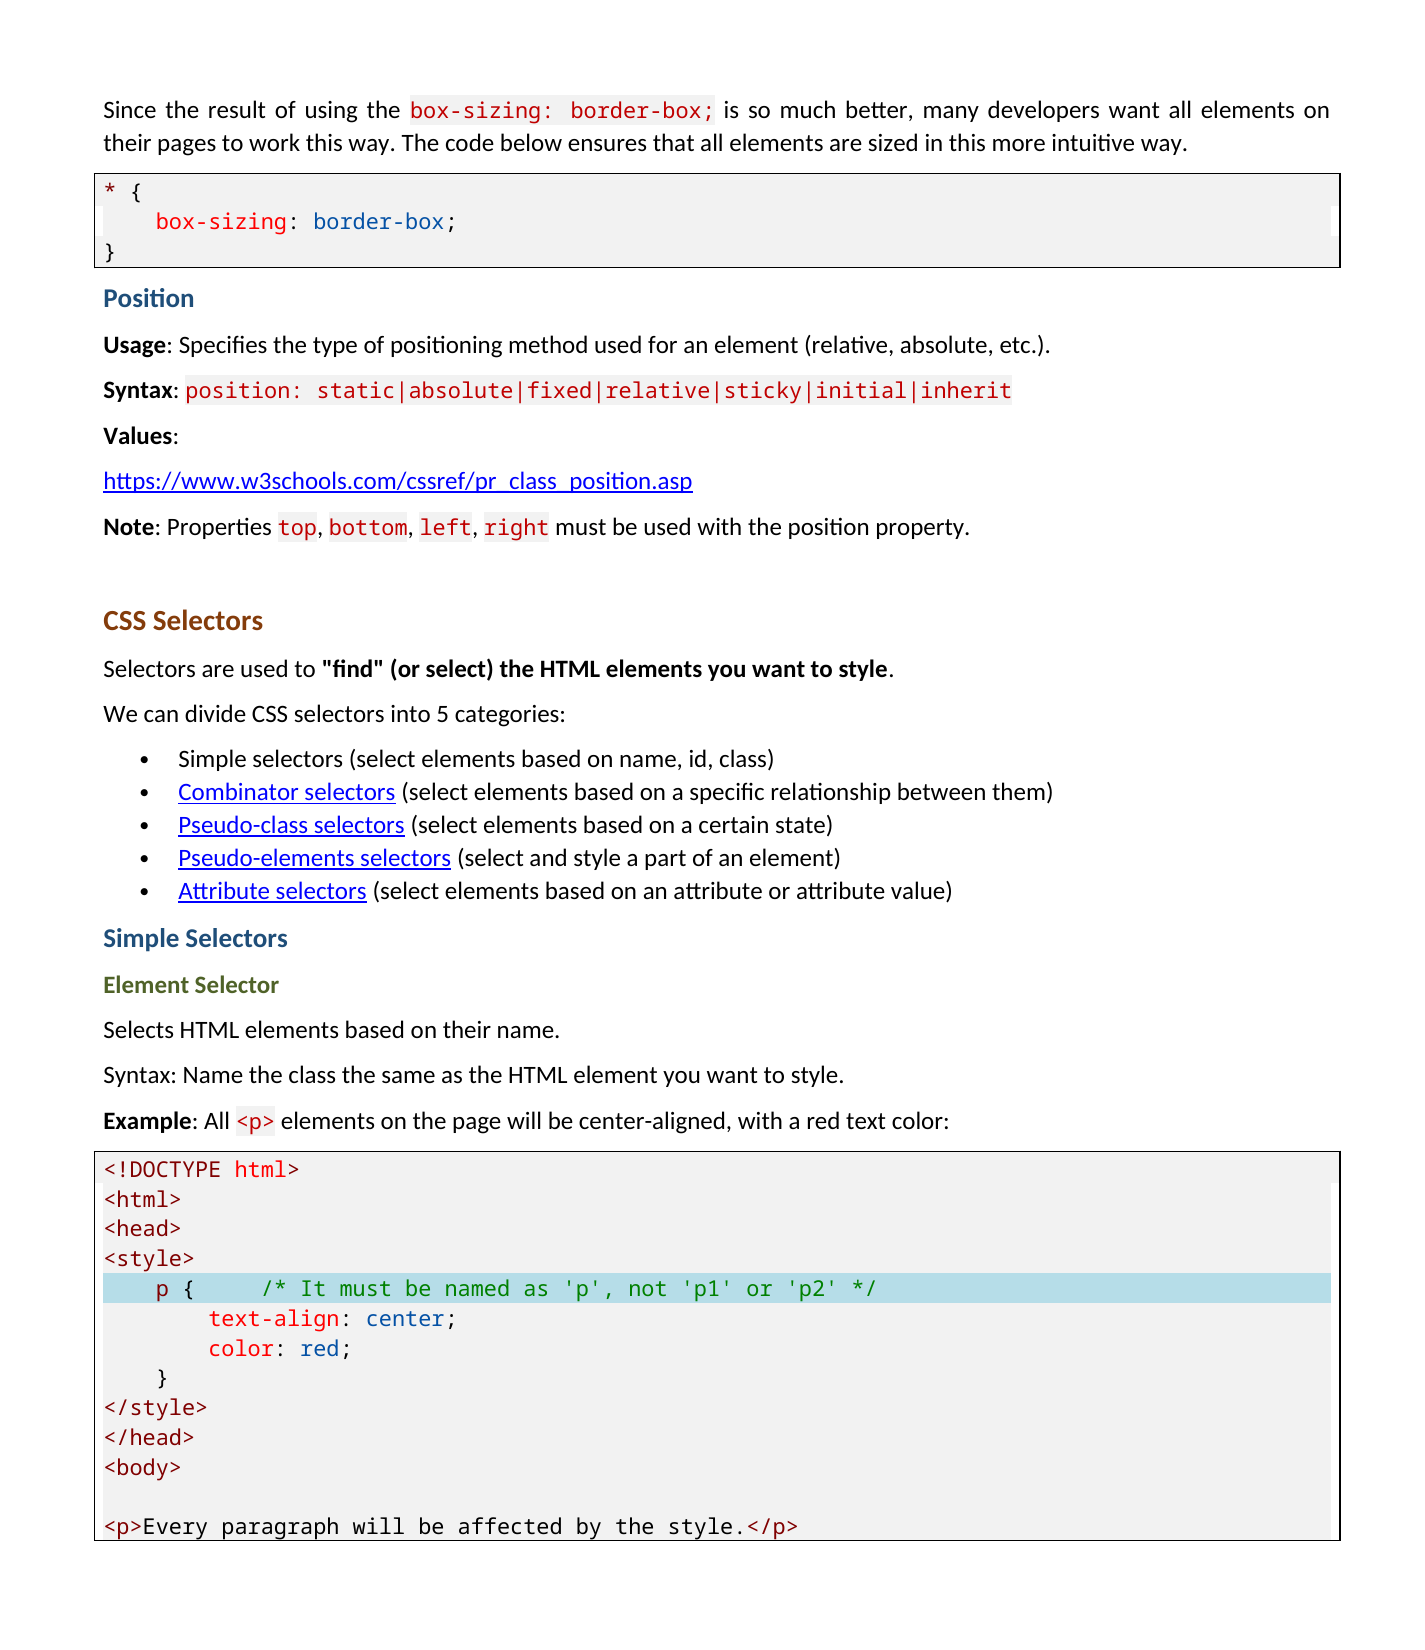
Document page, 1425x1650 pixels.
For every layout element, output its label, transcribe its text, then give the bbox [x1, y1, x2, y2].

list Combinator selectors (select elements based on a specific relationship between them) [141, 777, 1331, 807]
list Attribute selectors (select elements based on an attribute or attribute value) [141, 875, 1331, 906]
subtitle Simple Selectors [103, 921, 1331, 954]
text Syntax: Name the class the same as the HTML element you want to style. [103, 1060, 1331, 1090]
text <head> [103, 1213, 1331, 1243]
text box-sizing: border-box; [103, 206, 1331, 232]
list Pseudo-elements selectors (select and style a part of an element) [141, 842, 1331, 873]
text Since the result of using the box-sizing: border-box; is so much better, many developers want all elements on their pages to work this way. The code below ensures that all elements are sized in this more intuitive way. [103, 94, 1331, 158]
text <!DOCTYPE html> [95, 1152, 1339, 1183]
text Note: Properties top, bottom, left, right must be used with the position property. [103, 511, 1331, 542]
text </head> [103, 1422, 1331, 1452]
subtitle Element Selector [103, 969, 1331, 999]
subtitle CSS Selectors [103, 602, 1331, 637]
text } [103, 1362, 1331, 1392]
text https://www.w3schools.com/cssref/pr_class_position.asp [103, 466, 1331, 496]
text color: red; [103, 1332, 1331, 1362]
subtitle Position [103, 281, 1331, 314]
text We can divide CSS selectors into 5 categories: [103, 698, 1331, 729]
text </style> [103, 1392, 1331, 1422]
text <p>Every paragraph will be affected by the style.</p> [103, 1511, 1331, 1540]
text } [95, 232, 1339, 267]
list Pseudo-class selectors (select elements based on a certain state) [141, 809, 1331, 840]
text Syntax: position: static|absolute|fixed|relative|sticky|initial|inherit [103, 374, 1331, 405]
text * { [95, 174, 1339, 206]
text Usage: Specifies the type of positioning method used for an element (relative, absolute, etc.). [103, 329, 1331, 360]
text text-align: center; [103, 1303, 1331, 1332]
list Simple selectors (select elements based on name, id, class) [141, 744, 1331, 774]
text <style> [103, 1243, 1331, 1273]
text Selects HTML elements based on their name. [103, 1014, 1331, 1045]
text Values: [103, 420, 1331, 451]
text Example: All <p> elements on the page will be center-aligned, with a red text color: [103, 1105, 1331, 1136]
text Selectors are used to "find" (or select) the HTML elements you want to style. [103, 653, 1331, 683]
text p { /* It must be named as 'p', not 'p1' or 'p2' */ [103, 1273, 1331, 1303]
text <html> [103, 1183, 1331, 1213]
text <body> [103, 1452, 1331, 1481]
